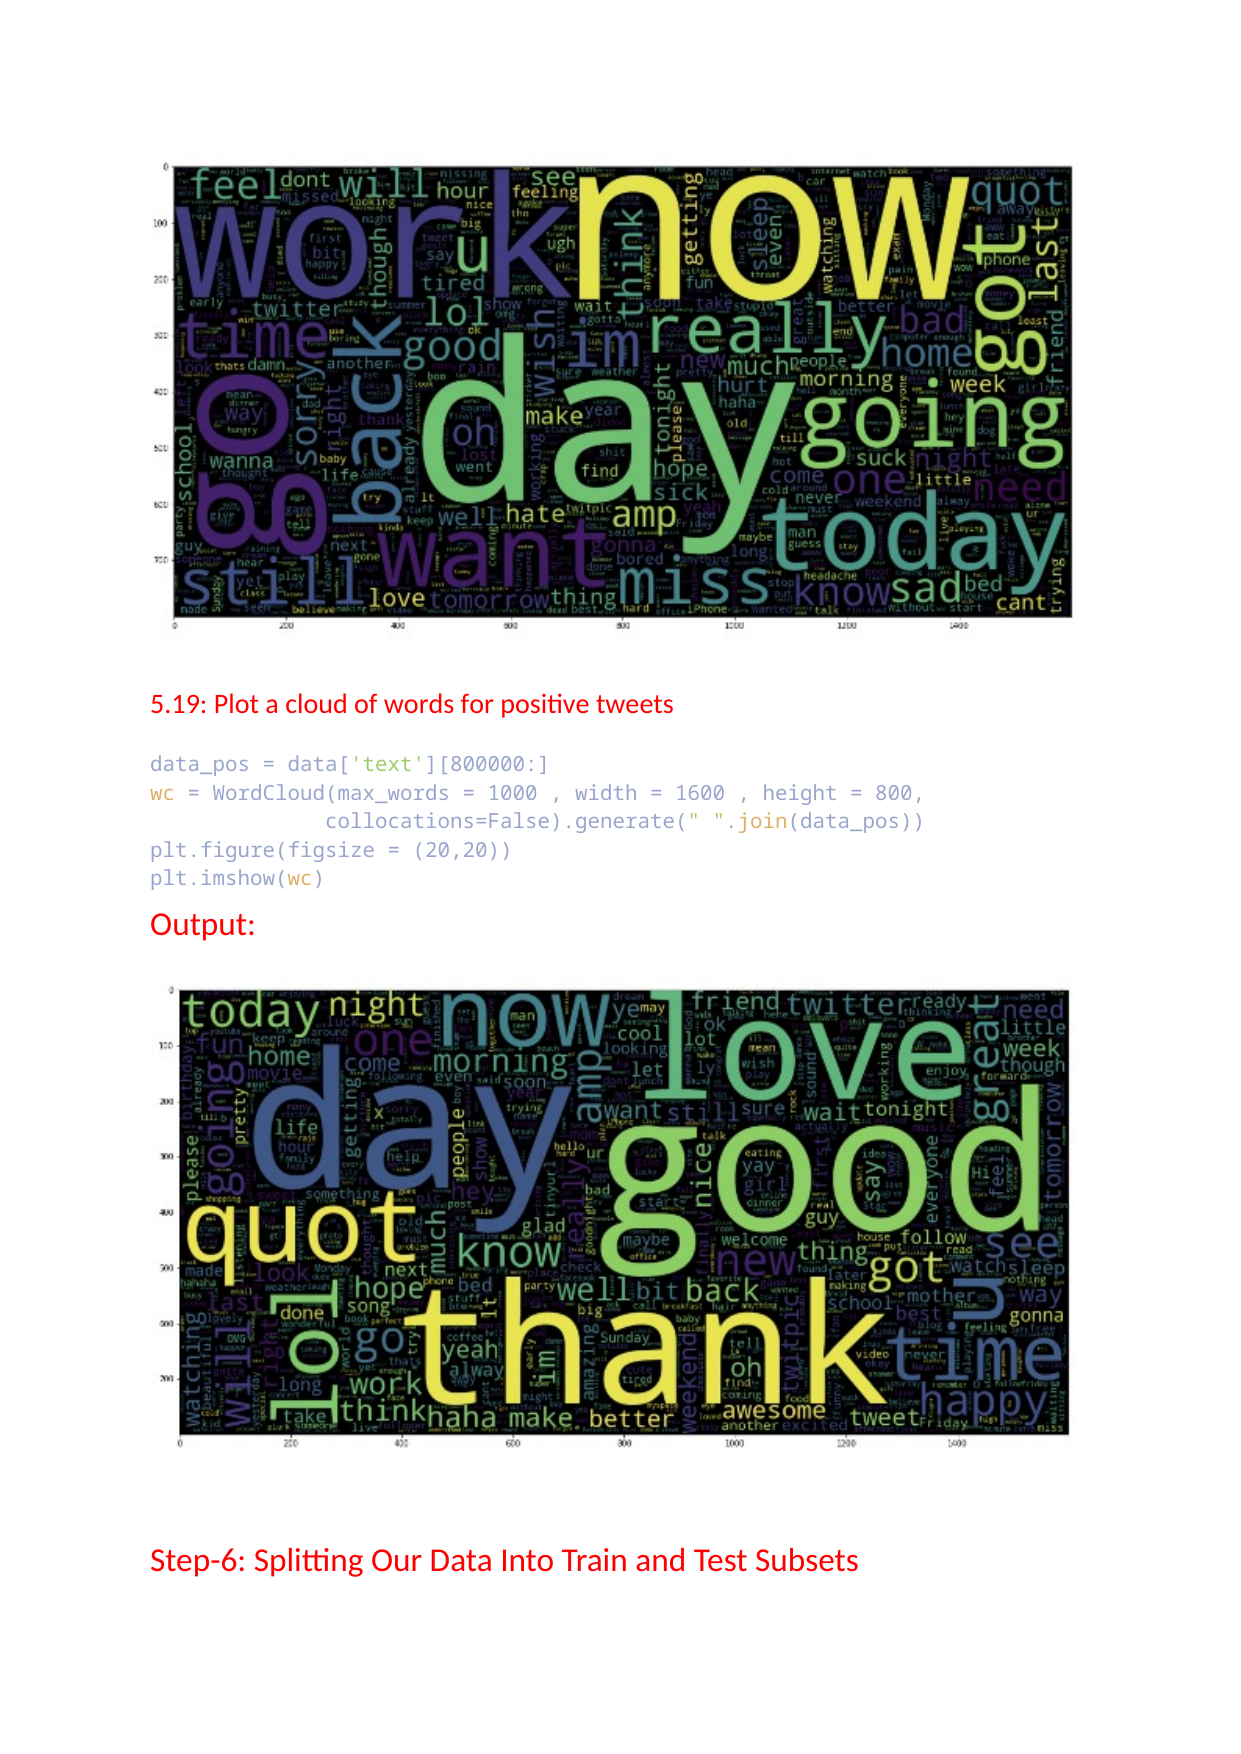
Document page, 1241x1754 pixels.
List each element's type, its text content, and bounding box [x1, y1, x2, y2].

text Output: [150, 892, 1090, 943]
text 5.19: Plot a cloud of words for positive tweets [150, 669, 1090, 720]
picture [150, 972, 1088, 1460]
picture [150, 150, 1088, 640]
text wc = WordCloud(max_words = 1000 , width = 1600 , height = 800, [150, 778, 1090, 806]
text plt.imshow(wc) [150, 863, 1090, 892]
text plt.figure(figsize = (20,20)) [150, 835, 1090, 863]
text collocations=False).generate(" ".join(data_pos)) [150, 806, 1090, 835]
text Step-6: Splitting Our Data Into Train and Test Subsets [150, 1539, 1090, 1580]
text data_pos = data['text'][800000:] [150, 749, 1090, 778]
